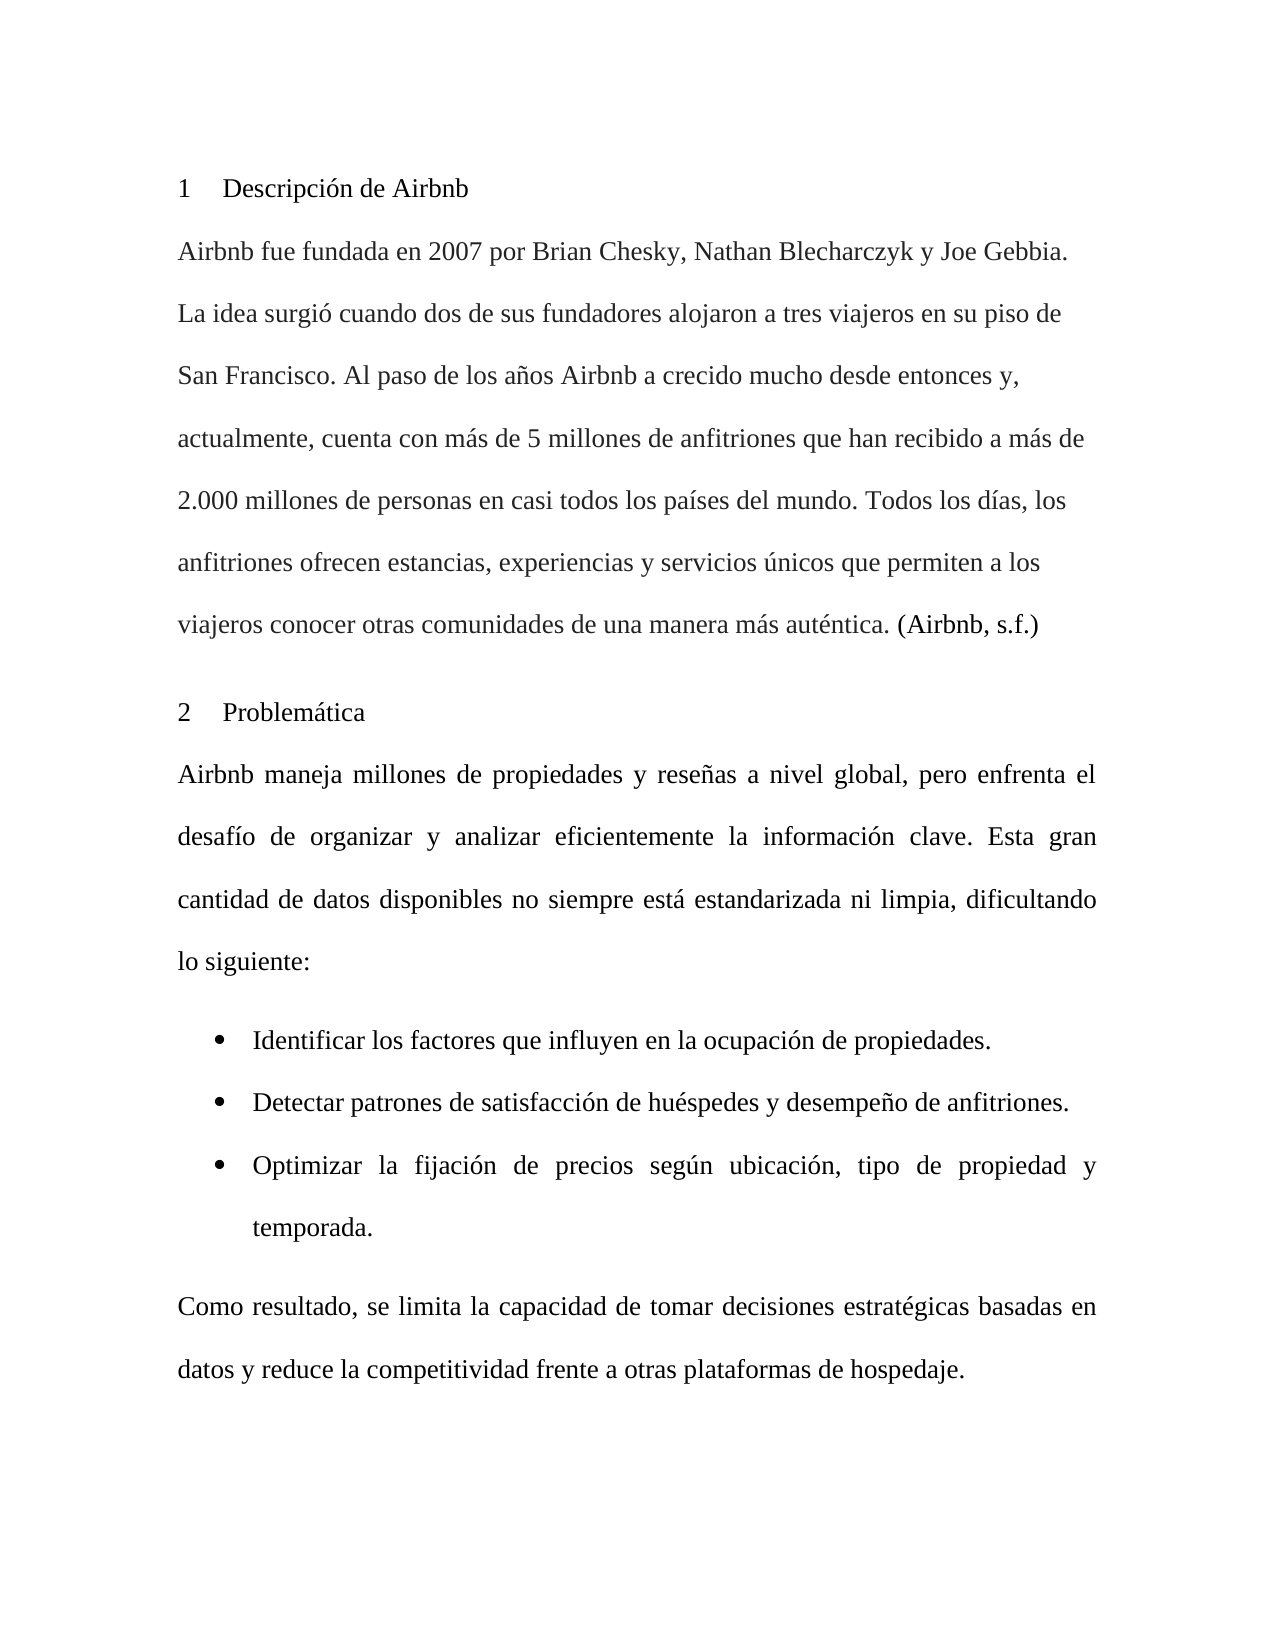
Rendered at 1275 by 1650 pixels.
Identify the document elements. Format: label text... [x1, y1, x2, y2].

subtitle Descripción de Airbnb [177, 173, 1098, 204]
text Airbnb fue fundada en 2007 por Brian Chesky, Nathan Blecharczyk y Joe Gebbia. La idea surgió cuando dos de sus fundadores alojaron a tres viajeros en su piso de San Francisco. Al paso de los años Airbnb a crecido mucho desde entonces y, actualmente, cuenta con más de 5 millones de anfitriones que han recibido a más de 2.000 millones de personas en casi todos los países del mundo. Todos los días, los anfitriones ofrecen estancias, experiencias y servicios únicos que permiten a los viajeros conocer otras comunidades de una manera más auténtica. [177, 235, 1098, 640]
text Como resultado, se limita la capacidad de tomar decisiones estratégicas basadas en datos y reduce la competitividad frente a otras plataformas de hospedaje. [177, 1290, 1098, 1384]
list Identificar los factores que influyen en la ocupación de propiedades. [215, 1024, 1098, 1055]
list Detectar patrones de satisfacción de huéspedes y desempeño de anfitriones. [215, 1087, 1098, 1118]
list Optimizar la fijación de precios según ubicación, tipo de propiedad y temporada. [215, 1149, 1098, 1243]
text Airbnb maneja millones de propiedades y reseñas a nivel global, pero enfrenta el desafío de organizar y analizar eficientemente la información clave. Esta gran cantidad de datos disponibles no siempre está estandarizada ni limpia, dificultando lo siguiente: [177, 758, 1098, 976]
subtitle Problemática [177, 696, 1098, 727]
